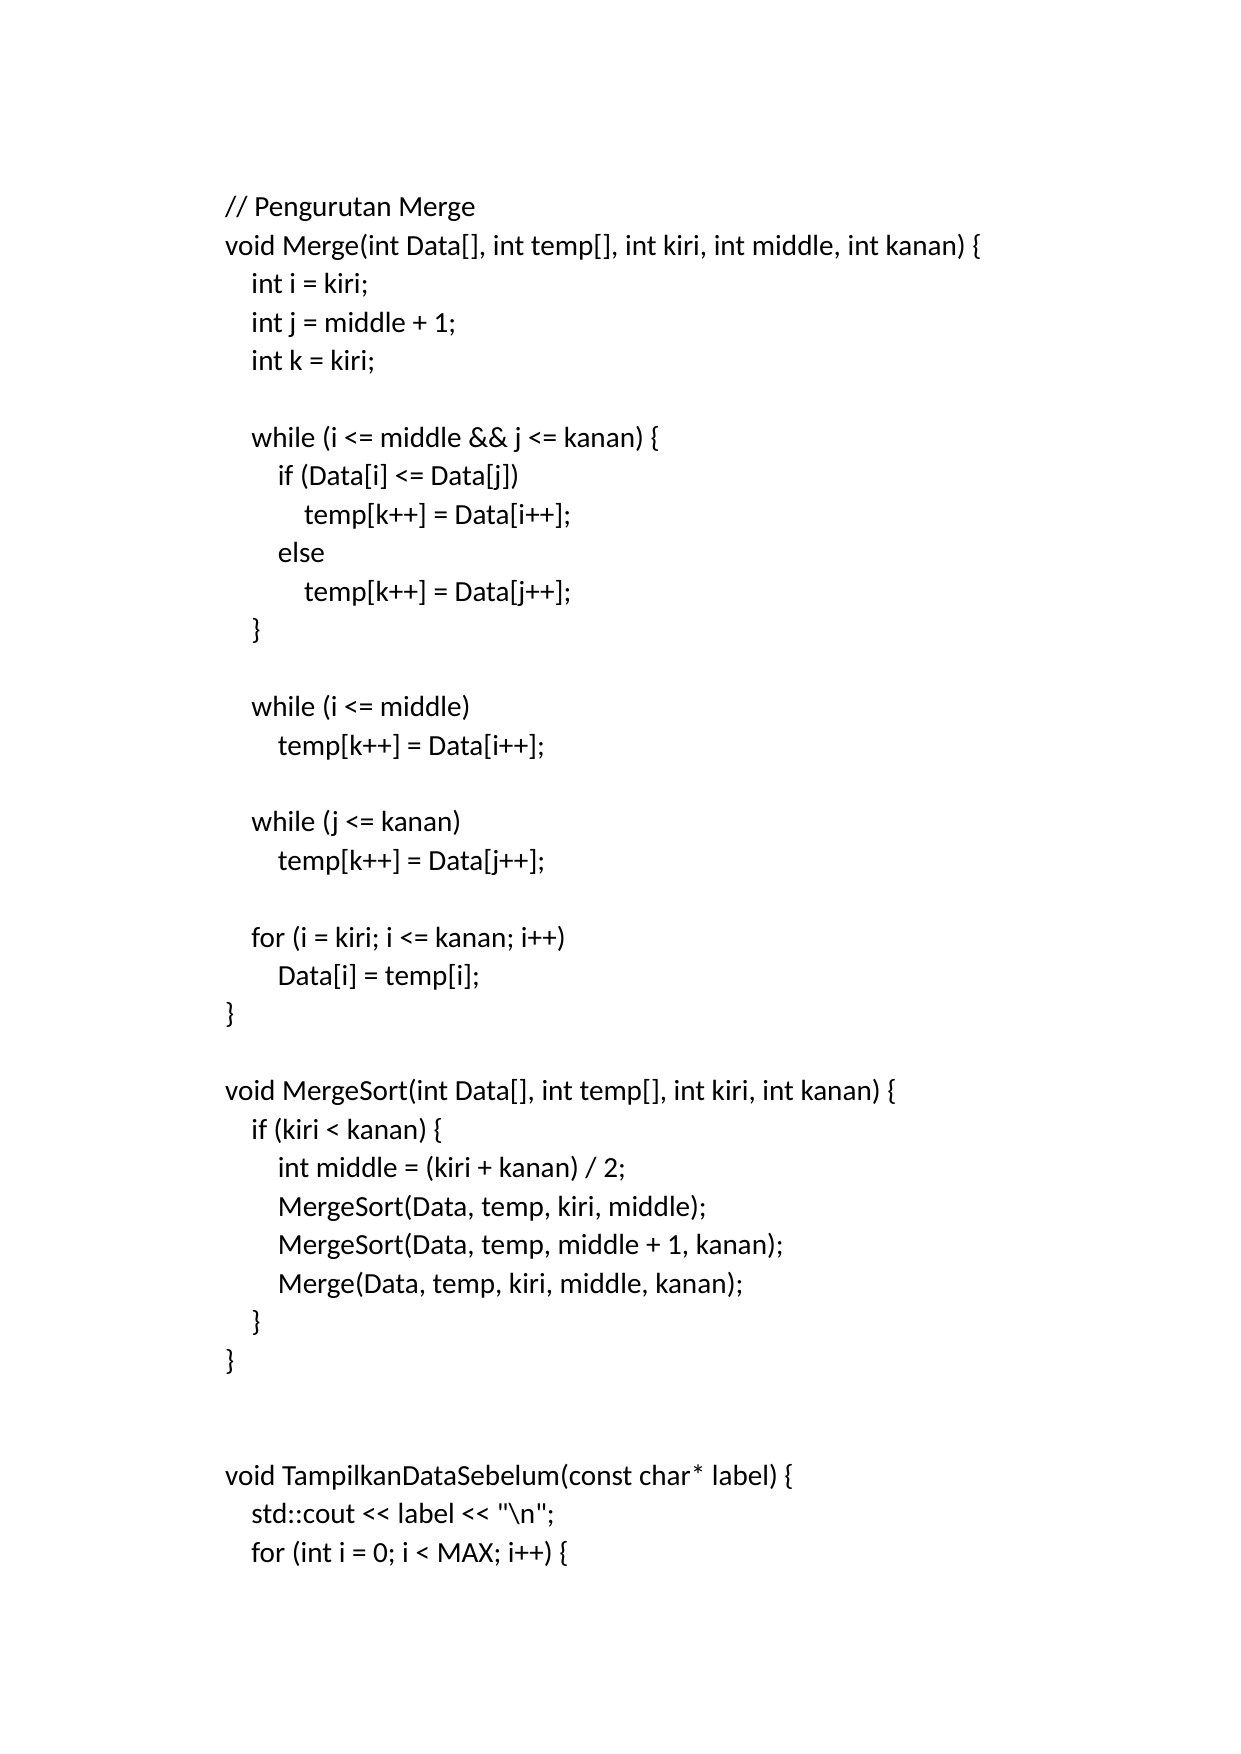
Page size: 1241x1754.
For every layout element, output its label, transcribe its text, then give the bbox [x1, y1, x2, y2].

list } [225, 1342, 1090, 1377]
list while (j <= kanan) [225, 803, 1090, 839]
list MergeSort(Data, temp, middle + 1, kanan); [225, 1226, 1090, 1262]
list for (int i = 0; i < MAX; i++) { [225, 1534, 1090, 1569]
list void TampilkanDataSebelum(const char* label) { [225, 1457, 1090, 1492]
list } [225, 996, 1090, 1031]
list void MergeSort(int Data[], int temp[], int kiri, int kanan) { [225, 1072, 1090, 1108]
list if (kiri < kanan) { [225, 1111, 1090, 1147]
list for (i = kiri; i <= kanan; i++) [225, 919, 1090, 954]
list std::cout << label << "\n"; [225, 1495, 1090, 1531]
list int middle = (kiri + kanan) / 2; [225, 1149, 1090, 1185]
list int j = middle + 1; [225, 304, 1090, 339]
list } [225, 1303, 1090, 1339]
list temp[k++] = Data[i++]; [225, 496, 1090, 532]
list else [225, 534, 1090, 570]
list temp[k++] = Data[j++]; [225, 573, 1090, 608]
list while (i <= middle && j <= kanan) { [225, 419, 1090, 455]
list Merge(Data, temp, kiri, middle, kanan); [225, 1265, 1090, 1300]
list if (Data[i] <= Data[j]) [225, 457, 1090, 493]
list MergeSort(Data, temp, kiri, middle); [225, 1188, 1090, 1223]
list } [225, 611, 1090, 647]
list temp[k++] = Data[i++]; [225, 727, 1090, 762]
list Data[i] = temp[i]; [225, 957, 1090, 993]
list while (i <= middle) [225, 688, 1090, 724]
list int k = kiri; [225, 342, 1090, 378]
list temp[k++] = Data[j++]; [225, 842, 1090, 877]
list void Merge(int Data[], int temp[], int kiri, int middle, int kanan) { [225, 227, 1090, 262]
list int i = kiri; [225, 265, 1090, 301]
list // Pengurutan Merge [225, 188, 1090, 224]
